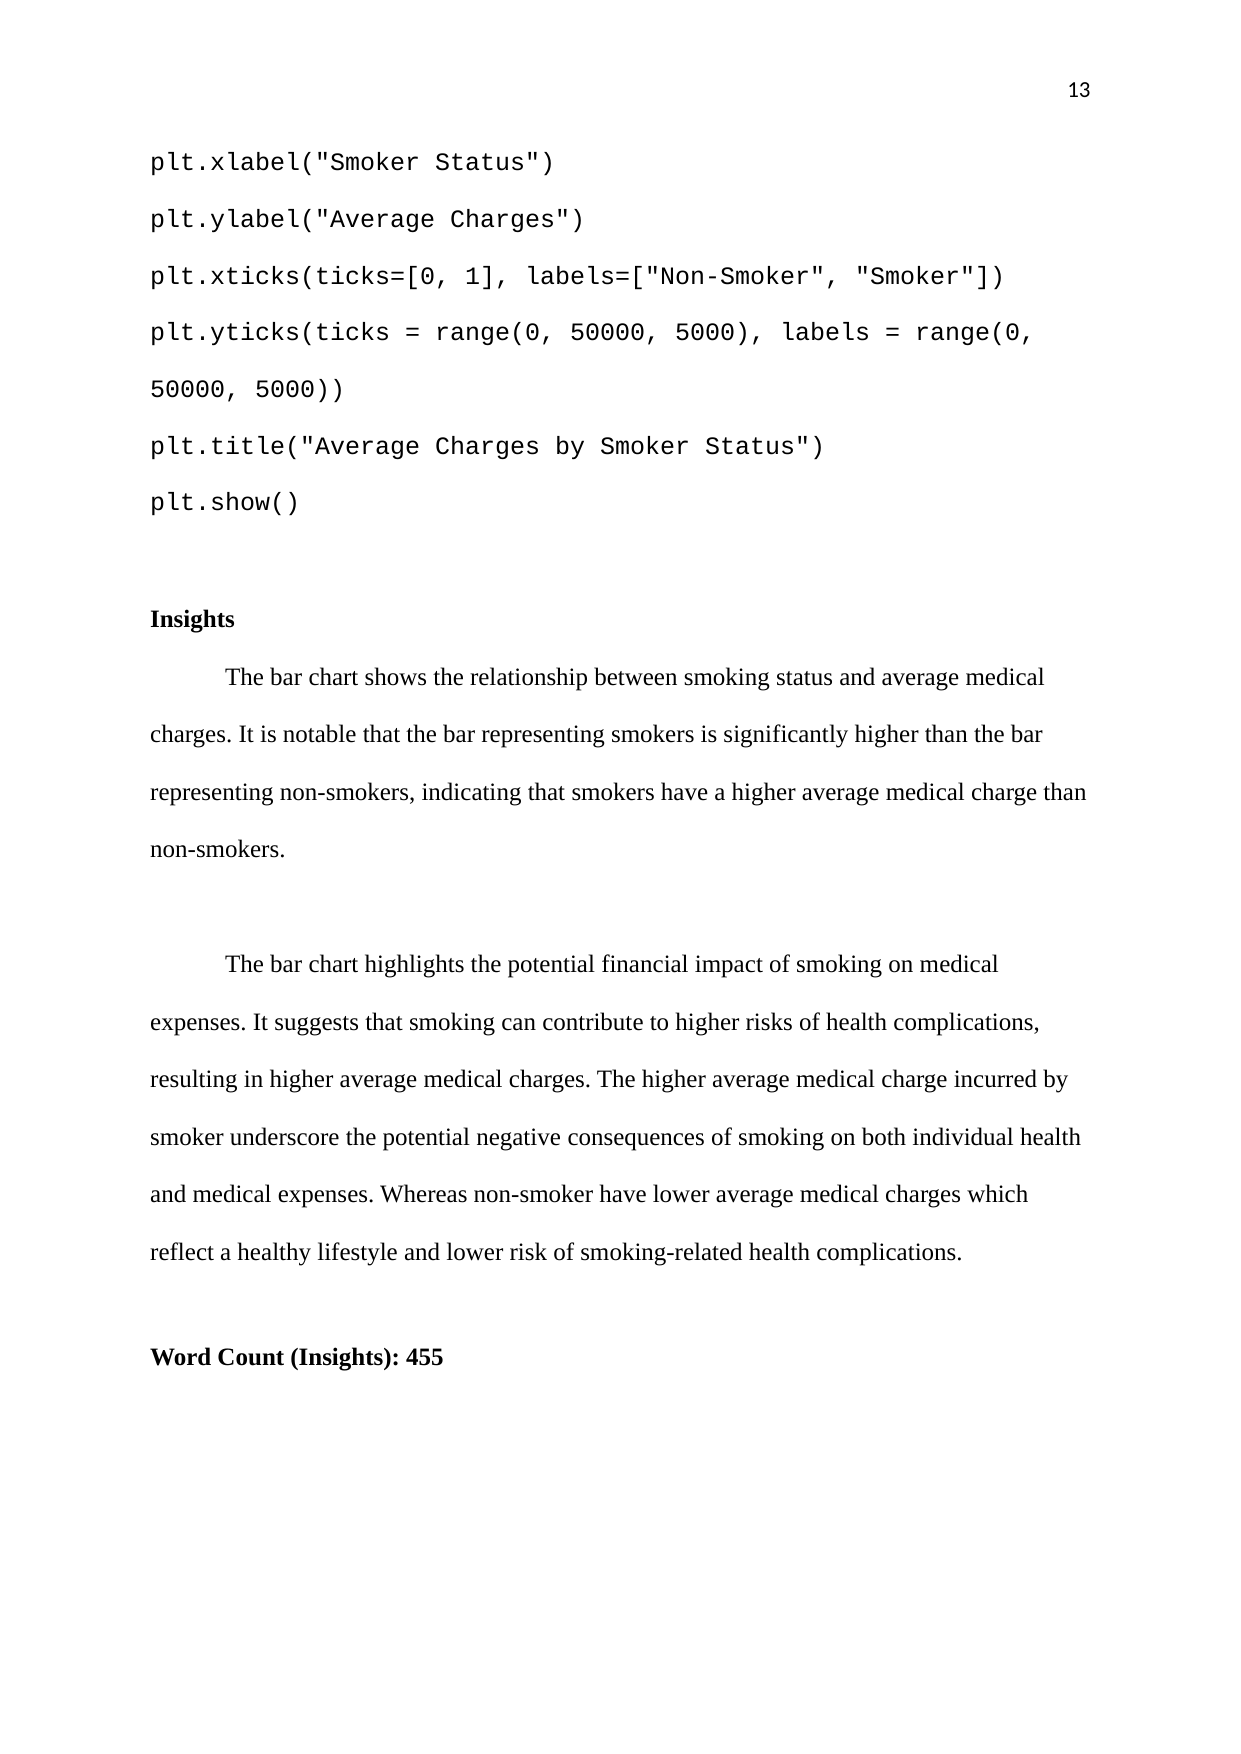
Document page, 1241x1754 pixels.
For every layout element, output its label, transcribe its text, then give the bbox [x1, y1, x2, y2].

text plt.title("Average Charges by Smoker Status") [150, 433, 1090, 462]
text The bar chart shows the relationship between smoking status and average medical charges. It is notable that the bar representing smokers is significantly higher than the bar representing non-smokers, indicating that smokers have a higher average medical charge than non-smokers. [150, 662, 1090, 863]
text plt.xticks(ticks=[0, 1], labels=["Non-Smoker", "Smoker"]) [150, 263, 1090, 292]
text plt.show() [150, 490, 1090, 518]
text Word Count (Insights): 455 [150, 1342, 1090, 1371]
text Insights [150, 604, 1090, 633]
text plt.yticks(ticks = range(0, 50000, 5000), labels = range(0, 50000, 5000)) [150, 320, 1090, 405]
text plt.xlabel("Smoker Status") [150, 150, 1090, 178]
text plt.ylabel("Average Charges") [150, 207, 1090, 235]
text The bar chart highlights the potential financial impact of smoking on medical expenses. It suggests that smoking can contribute to higher risks of health complications, resulting in higher average medical charges. The higher average medical charge incurred by smoker underscore the potential negative consequences of smoking on both individual health and medical expenses. Whereas non-smoker have lower average medical charges which reflect a healthy lifestyle and lower risk of smoking-related health complications. [150, 949, 1090, 1265]
